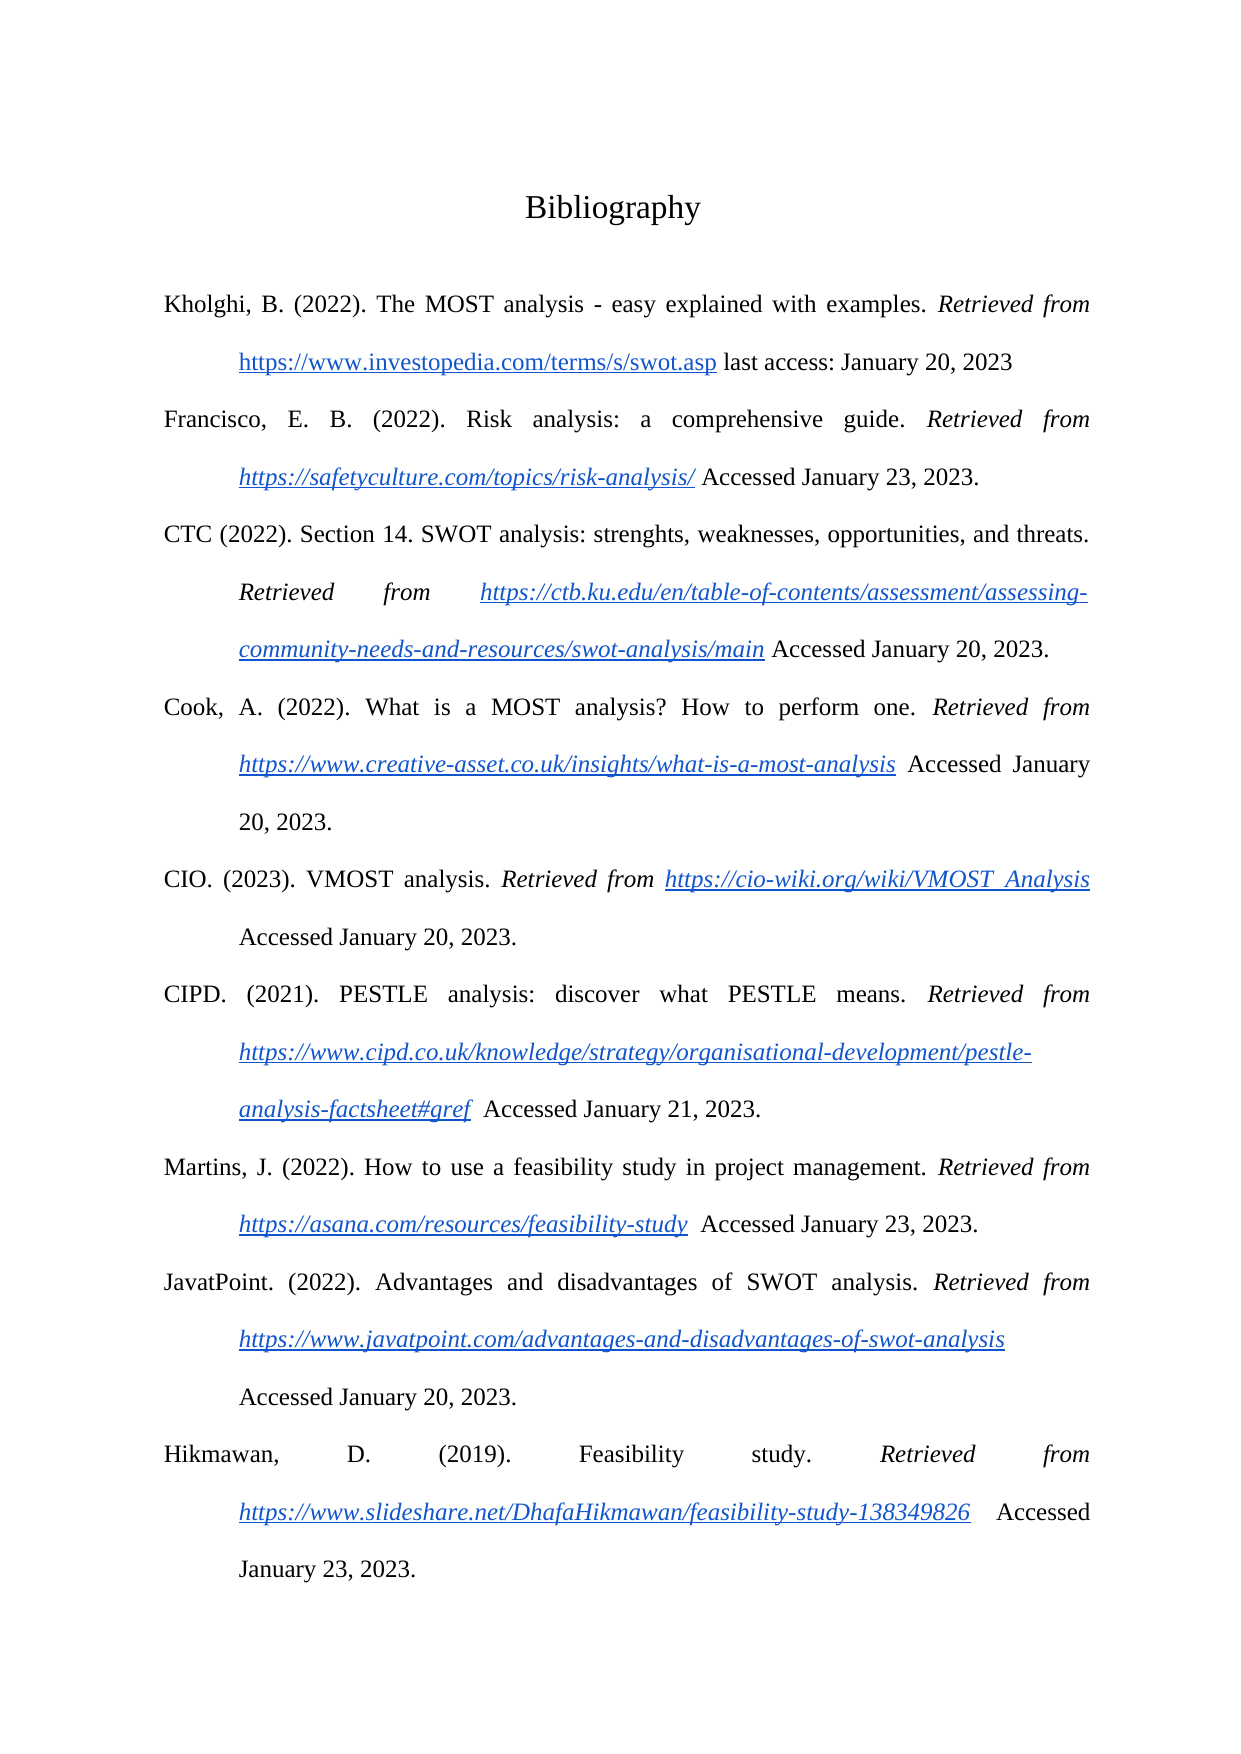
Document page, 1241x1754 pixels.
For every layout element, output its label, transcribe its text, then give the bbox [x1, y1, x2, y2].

text Cook, A. (2022). What is a MOST analysis? How to perform one. Retrieved from https://www.creative-asset.co.uk/insights/what-is-a-most-analysis Accessed January 20, 2023. [163, 692, 1090, 836]
text Francisco, E. B. (2022). Risk analysis: a comprehensive guide. Retrieved from https://safetyculture.com/topics/risk-analysis/ Accessed January 23, 2023. [163, 404, 1090, 491]
text CIPD. (2021). PESTLE analysis: discover what PESTLE means. Retrieved from https://www.cipd.co.uk/knowledge/strategy/organisational-development/pestle-analysis-factsheet#gref Accessed January 21, 2023. [163, 979, 1090, 1123]
text CIO. (2023). VMOST analysis. Retrieved from https://cio-wiki.org/wiki/VMOST_Analysis Accessed January 20, 2023. [163, 864, 1090, 951]
text Kholghi, B. (2022). The MOST analysis - easy explained with examples. Retrieved from https://www.investopedia.com/terms/s/swot.asp last access: January 20, 2023 [163, 289, 1090, 376]
text CTC (2022). Section 14. SWOT analysis: strenghts, weaknesses, opportunities, and threats. Retrieved from https://ctb.ku.edu/en/table-of-contents/assessment/assessing-community-needs-and-resources/swot-analysis/main Accessed January 20, 2023. [163, 519, 1090, 663]
text Hikmawan, D. (2019). Feasibility study. Retrieved from https://www.slideshare.net/DhafaHikmawan/feasibility-study-138349826 Accessed January 23, 2023. [163, 1439, 1090, 1583]
text JavatPoint. (2022). Advantages and disadvantages of SWOT analysis. Retrieved from https://www.javatpoint.com/advantages-and-disadvantages-of-swot-analysis Accessed January 20, 2023. [163, 1267, 1090, 1411]
subtitle Bibliography [450, 187, 1090, 226]
text Martins, J. (2022). How to use a feasibility study in project management. Retrieved from https://asana.com/resources/feasibility-study Accessed January 23, 2023. [163, 1152, 1090, 1238]
